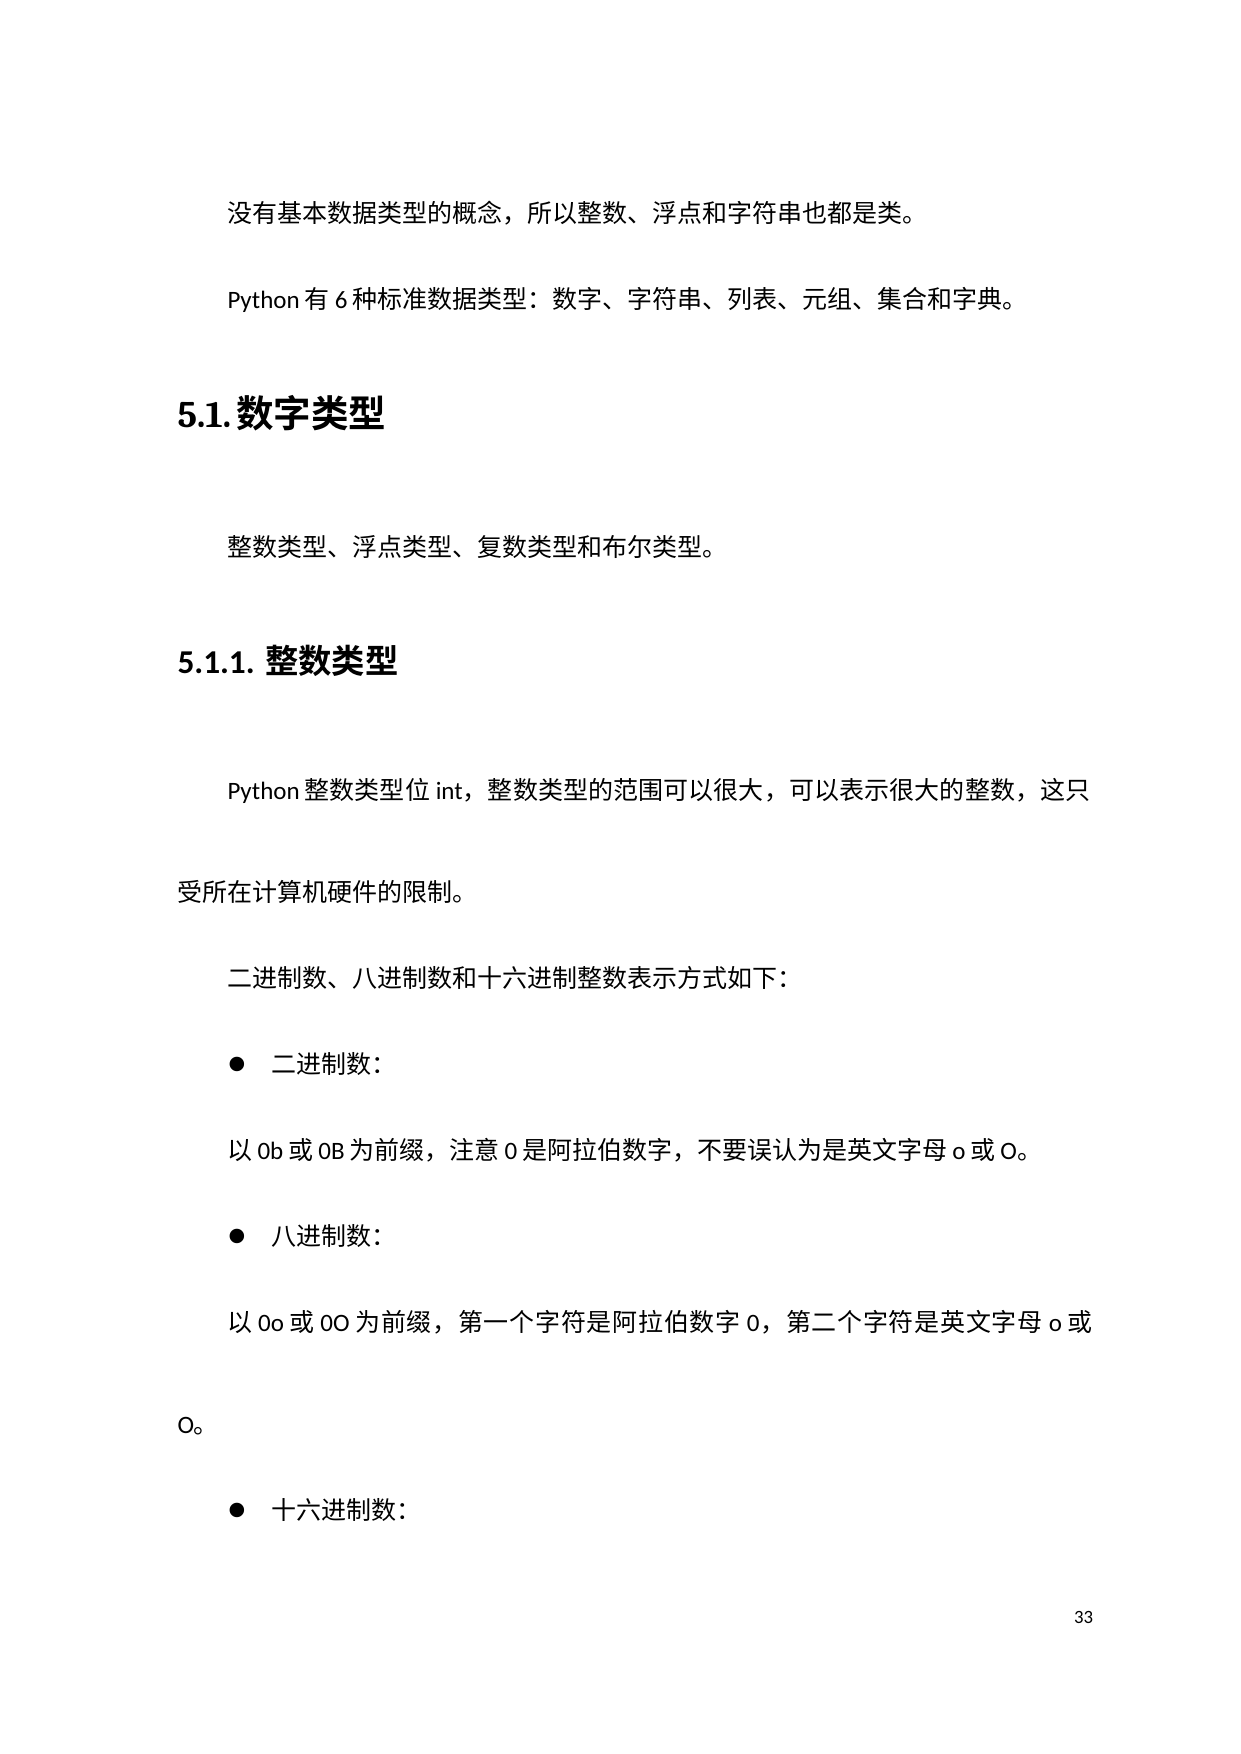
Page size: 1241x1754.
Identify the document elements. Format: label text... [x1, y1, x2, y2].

text 以0o或0O为前缀，第一个字符是阿拉伯数字0，第二个字符是英文字母o或O。 [177, 1287, 1093, 1457]
list 二进制数： [227, 1029, 1093, 1097]
subtitle 整数类型 [177, 625, 1093, 693]
list 十六进制数： [227, 1475, 1093, 1543]
text 没有基本数据类型的概念，所以整数、浮点和字符串也都是类。 [177, 178, 1093, 246]
subtitle 数字类型 [177, 377, 1093, 445]
text 整数类型、浮点类型、复数类型和布尔类型。 [177, 512, 1093, 579]
text 二进制数、八进制数和十六进制整数表示方式如下： [177, 943, 1093, 1011]
text 以0b或0B为前缀，注意0是阿拉伯数字，不要误认为是英文字母o或O。 [227, 1115, 1093, 1183]
text Python有6种标准数据类型：数字、字符串、列表、元组、集合和字典。 [177, 264, 1093, 332]
text Python整数类型位int，整数类型的范围可以很大，可以表示很大的整数，这只受所在计算机硬件的限制。 [177, 755, 1093, 924]
list 八进制数： [227, 1201, 1093, 1269]
